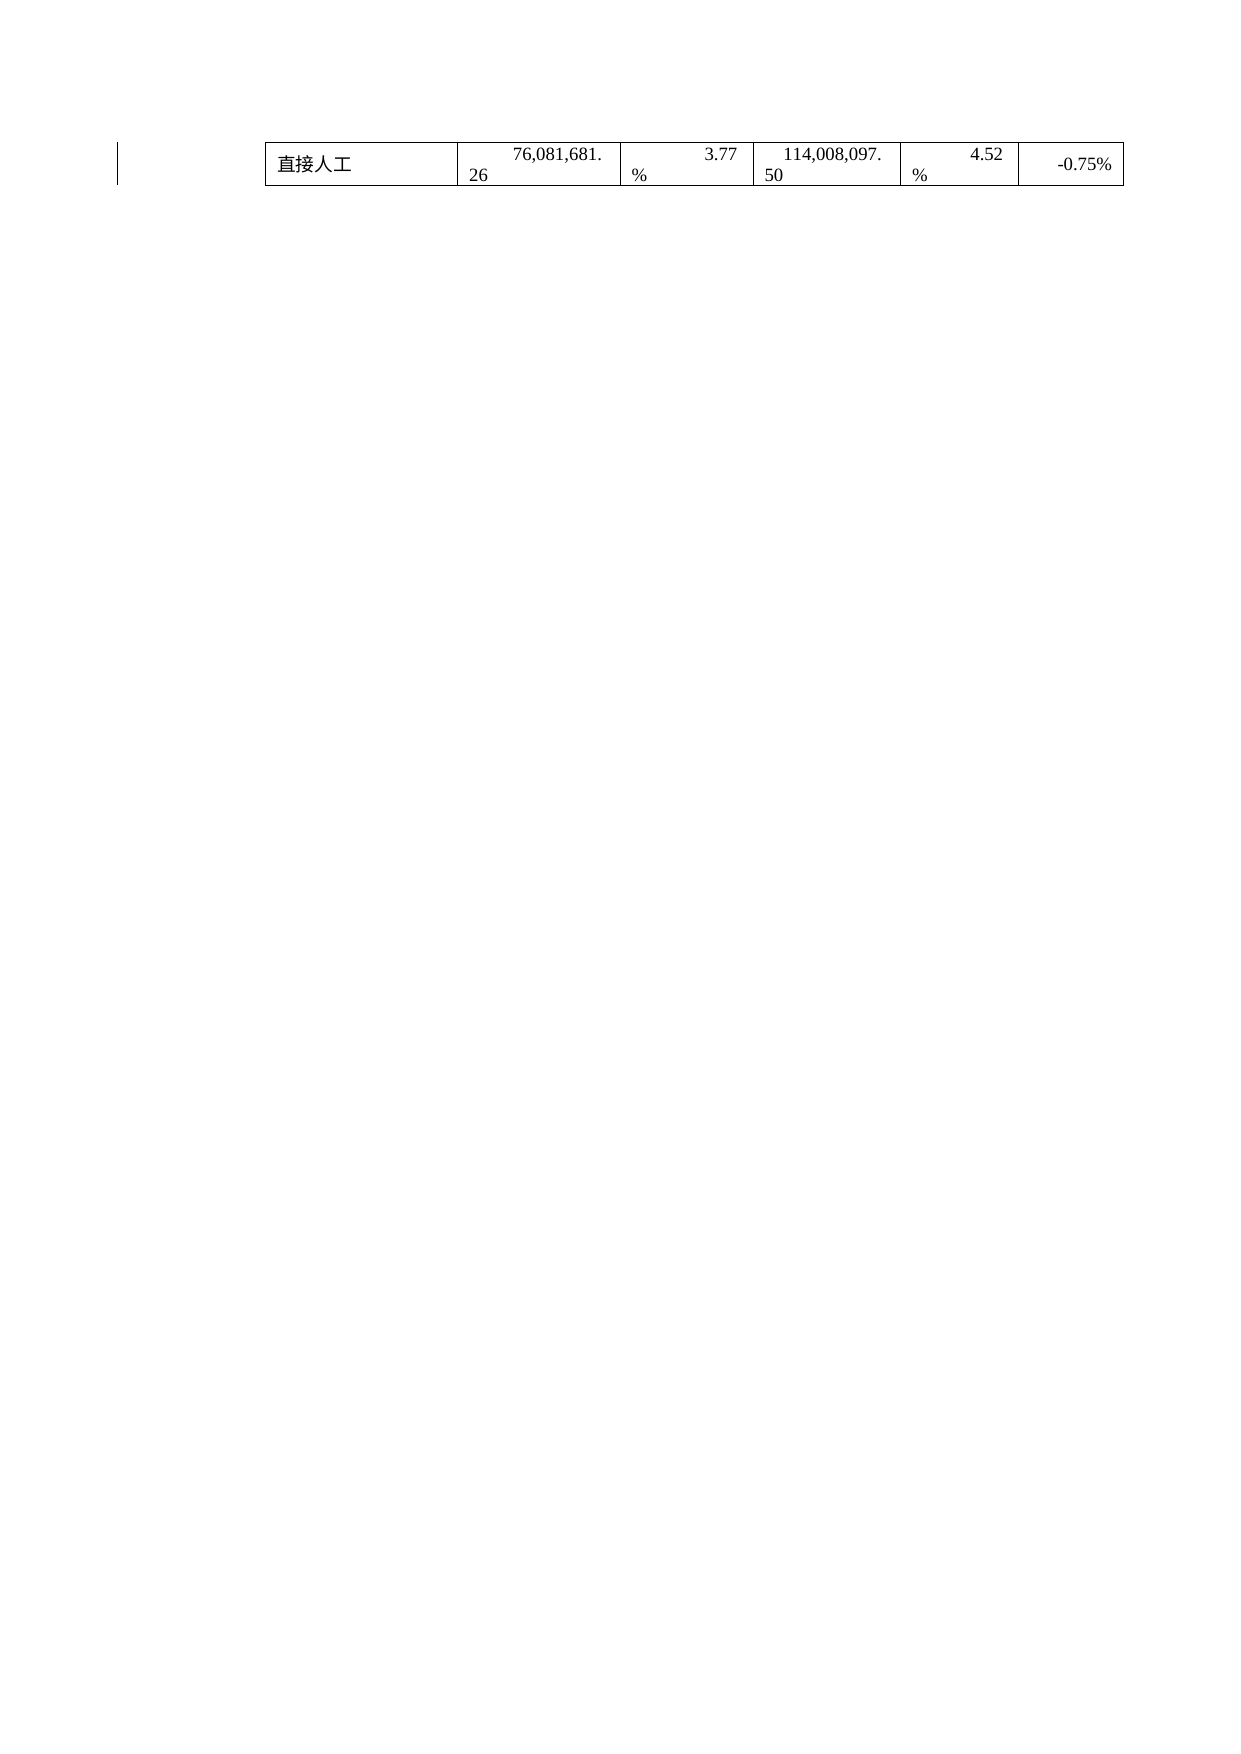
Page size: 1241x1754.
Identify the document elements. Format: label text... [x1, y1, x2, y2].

table_cell 直接人工 [266, 143, 457, 184]
table_cell -0.75% [1019, 143, 1123, 184]
table_cell 76,081,681.26 [458, 143, 620, 184]
table_cell 3.77% [621, 143, 753, 184]
table_cell 114,008,097.50 [754, 143, 900, 184]
table_cell 4.52% [901, 143, 1018, 184]
